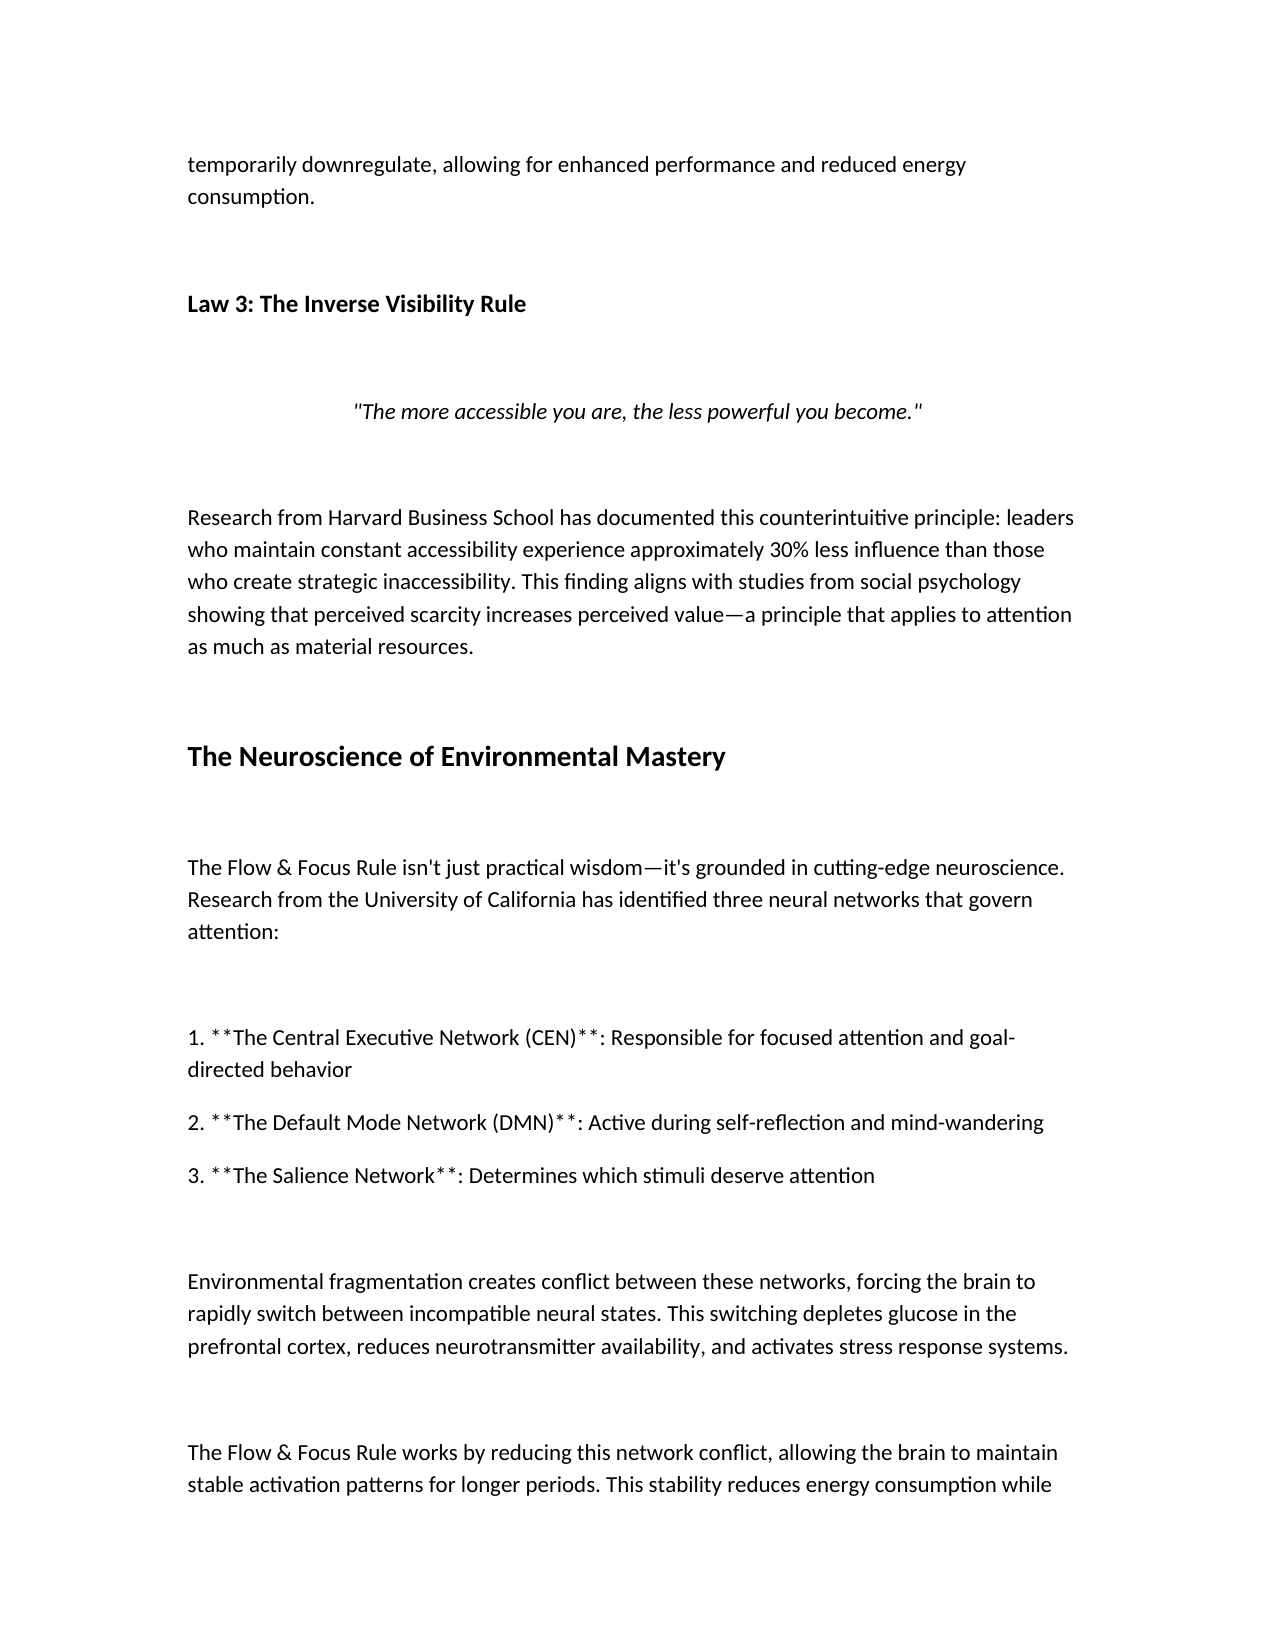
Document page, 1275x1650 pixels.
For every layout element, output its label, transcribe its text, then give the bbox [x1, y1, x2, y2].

text "The more accessible you are, the less powerful you become." [262, 397, 1012, 425]
text Law 3: The Inverse Visibility Rule [187, 288, 1087, 319]
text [187, 1438, 1087, 1498]
text 1. **The Central Executive Network (CEN)**: Responsible for focused attention and goal-directed behavior [187, 1023, 1087, 1083]
text The Flow & Focus Rule isn't just practical wisdom—it's grounded in cutting-edge neuroscience. Research from the University of California has identified three neural networks that govern attention: [187, 853, 1087, 945]
text 3. **The Salience Network**: Determines which stimuli deserve attention [187, 1161, 1087, 1189]
text Research from Harvard Business School has documented this counterintuitive principle: leaders who maintain constant accessibility experience approximately 30% less influence than those who create strategic inaccessibility. This finding aligns with studies from social psychology showing that perceived scarcity increases perceived value—a principle that applies to attention as much as material resources. [187, 503, 1087, 660]
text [187, 150, 1087, 210]
text 2. **The Default Mode Network (DMN)**: Active during self-reflection and mind-wandering [187, 1108, 1087, 1136]
text The Neuroscience of Environmental Mastery [187, 738, 1087, 773]
text Environmental fragmentation creates conflict between these networks, forcing the brain to rapidly switch between incompatible neural states. This switching depletes glucose in the prefrontal cortex, reduces neurotransmitter availability, and activates stress response systems. [187, 1267, 1087, 1360]
